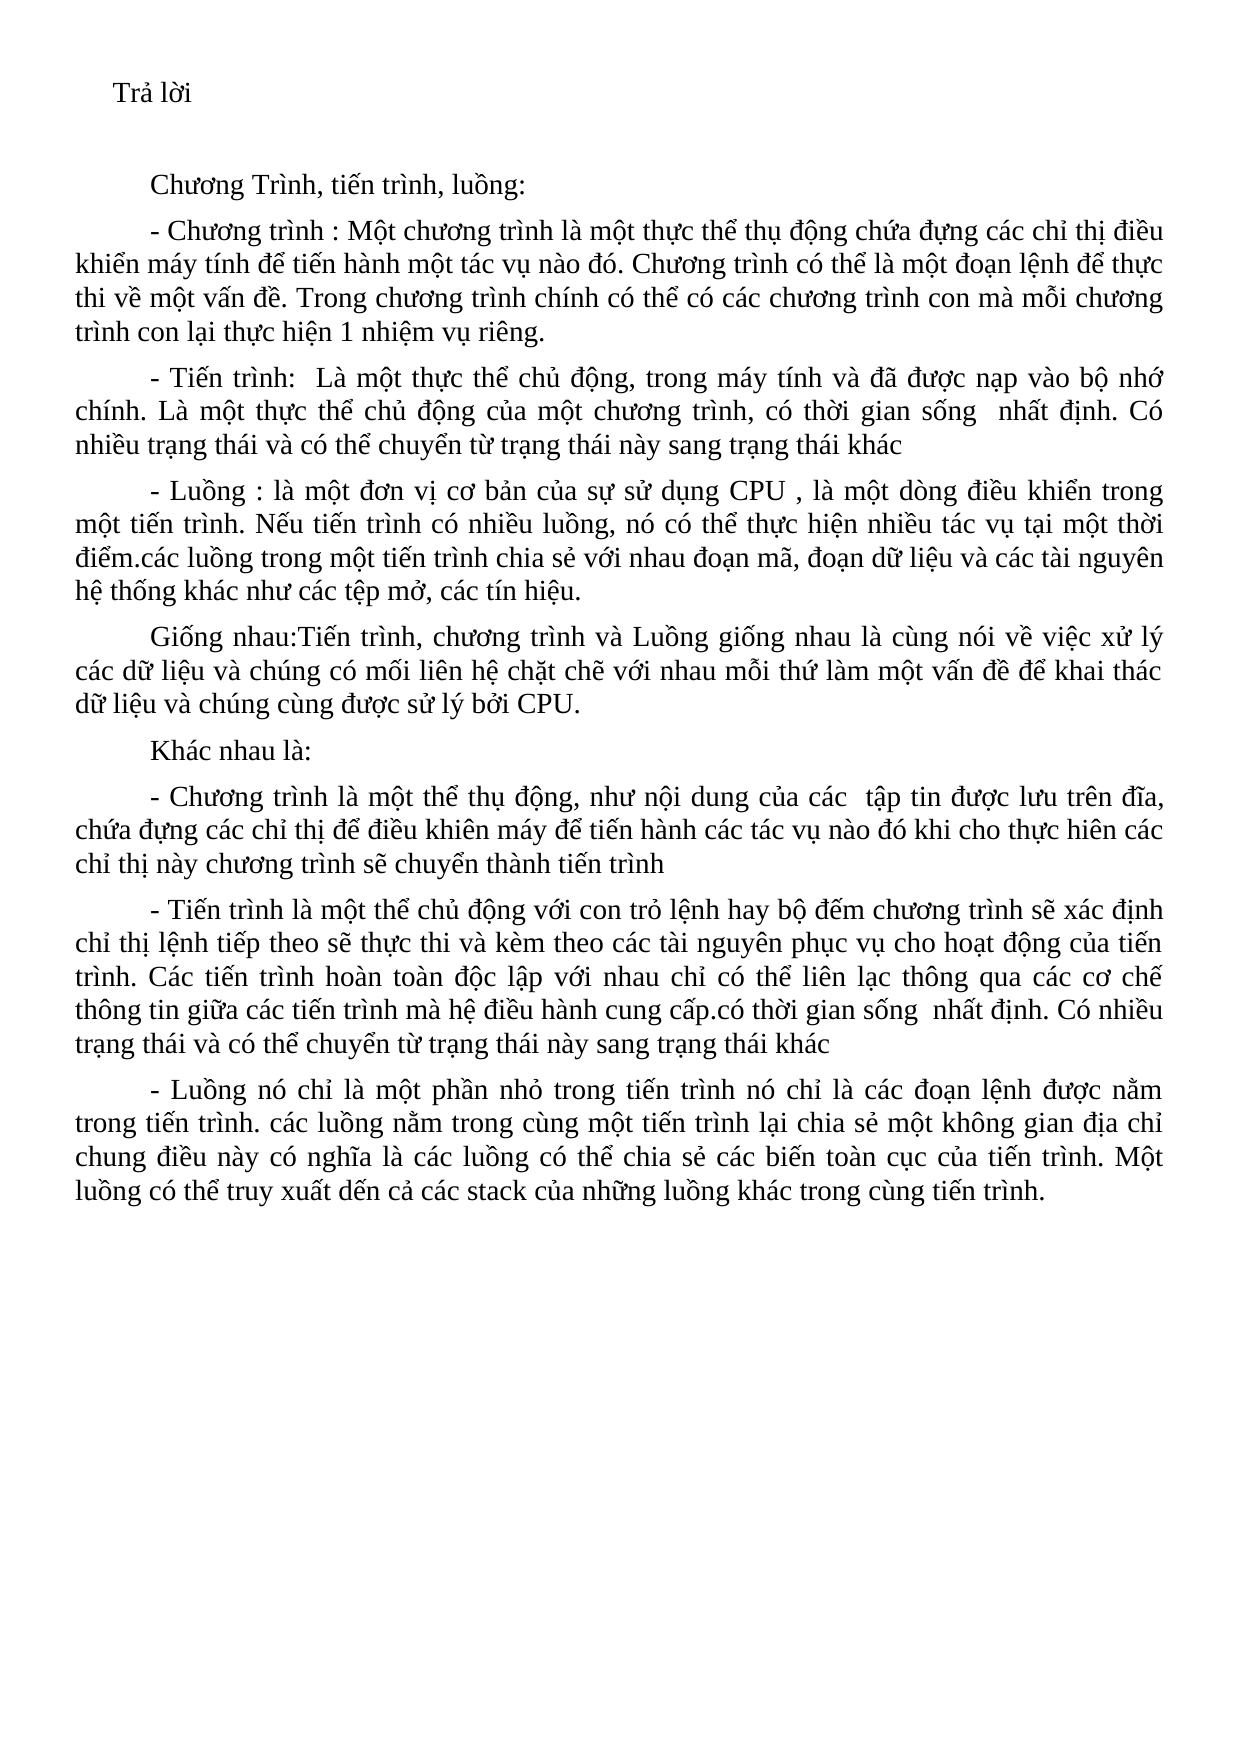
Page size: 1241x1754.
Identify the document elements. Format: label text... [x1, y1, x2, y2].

text Khác nhau là: [75, 733, 1165, 766]
text Trả lời [112, 75, 1165, 108]
text - Chương trình là một thể thụ động, như nội dung của các tập tin được lưu trên đĩa, chứa đựng các chỉ thị để điều khiên máy để tiến hành các tác vụ nào đó khi cho thực hiên các chỉ thị này chương trình sẽ chuyển thành tiến trình [75, 779, 1165, 879]
text - Chương trình : Một chương trình là một thực thể thụ động chứa đựng các chỉ thị điều khiển máy tính để tiến hành một tác vụ nào đó. Chương trình có thể là một đoạn lệnh để thực thi về một vấn đề. Trong chương trình chính có thể có các chương trình con mà mỗi chương trình con lại thực hiện 1 nhiệm vụ riêng. [75, 213, 1165, 347]
text - Luồng nó chỉ là một phần nhỏ trong tiến trình nó chỉ là các đoạn lệnh được nằm trong tiến trình. các luồng nằm trong cùng một tiến trình lại chia sẻ một không gian địa chỉ chung điều này có nghĩa là các luồng có thể chia sẻ các biến toàn cục của tiến trình. Một luồng có thể truy xuất dến cả các stack của những luồng khác trong cùng tiến trình. [75, 1072, 1165, 1206]
text - Luồng : là một đơn vị cơ bản của sự sử dụng CPU , là một dòng điều khiển trong một tiến trình. Nếu tiến trình có nhiều luồng, nó có thể thực hiện nhiều tác vụ tại một thời điểm.các luồng trong một tiến trình chia sẻ với nhau đoạn mã, đoạn dữ liệu và các tài nguyên hệ thống khác như các tệp mở, các tín hiệu. [75, 473, 1165, 607]
text - Tiến trình là một thể chủ động với con trỏ lệnh hay bộ đếm chương trình sẽ xác định chỉ thị lệnh tiếp theo sẽ thực thi và kèm theo các tài nguyên phục vụ cho hoạt động của tiến trình. Các tiến trình hoàn toàn độc lập với nhau chỉ có thể liên lạc thông qua các cơ chế thông tin giữa các tiến trình mà hệ điều hành cung cấp.có thời gian sống nhất định. Có nhiều trạng thái và có thể chuyển từ trạng thái này sang trạng thái khác [75, 892, 1165, 1059]
text Giống nhau:Tiến trình, chương trình và Luồng giống nhau là cùng nói về việc xử lý các dữ liệu và chúng có mối liên hệ chặt chẽ với nhau mỗi thứ làm một vấn đề để khai thác dữ liệu và chúng cùng được sử lý bởi CPU. [75, 619, 1165, 720]
text Chương Trình, tiến trình, luồng: [75, 167, 1165, 201]
text - Tiến trình: Là một thực thể chủ động, trong máy tính và đã được nạp vào bộ nhớ chính. Là một thực thể chủ động của một chương trình, có thời gian sống nhất định. Có nhiều trạng thái và có thể chuyển từ trạng thái này sang trạng thái khác [75, 360, 1165, 460]
